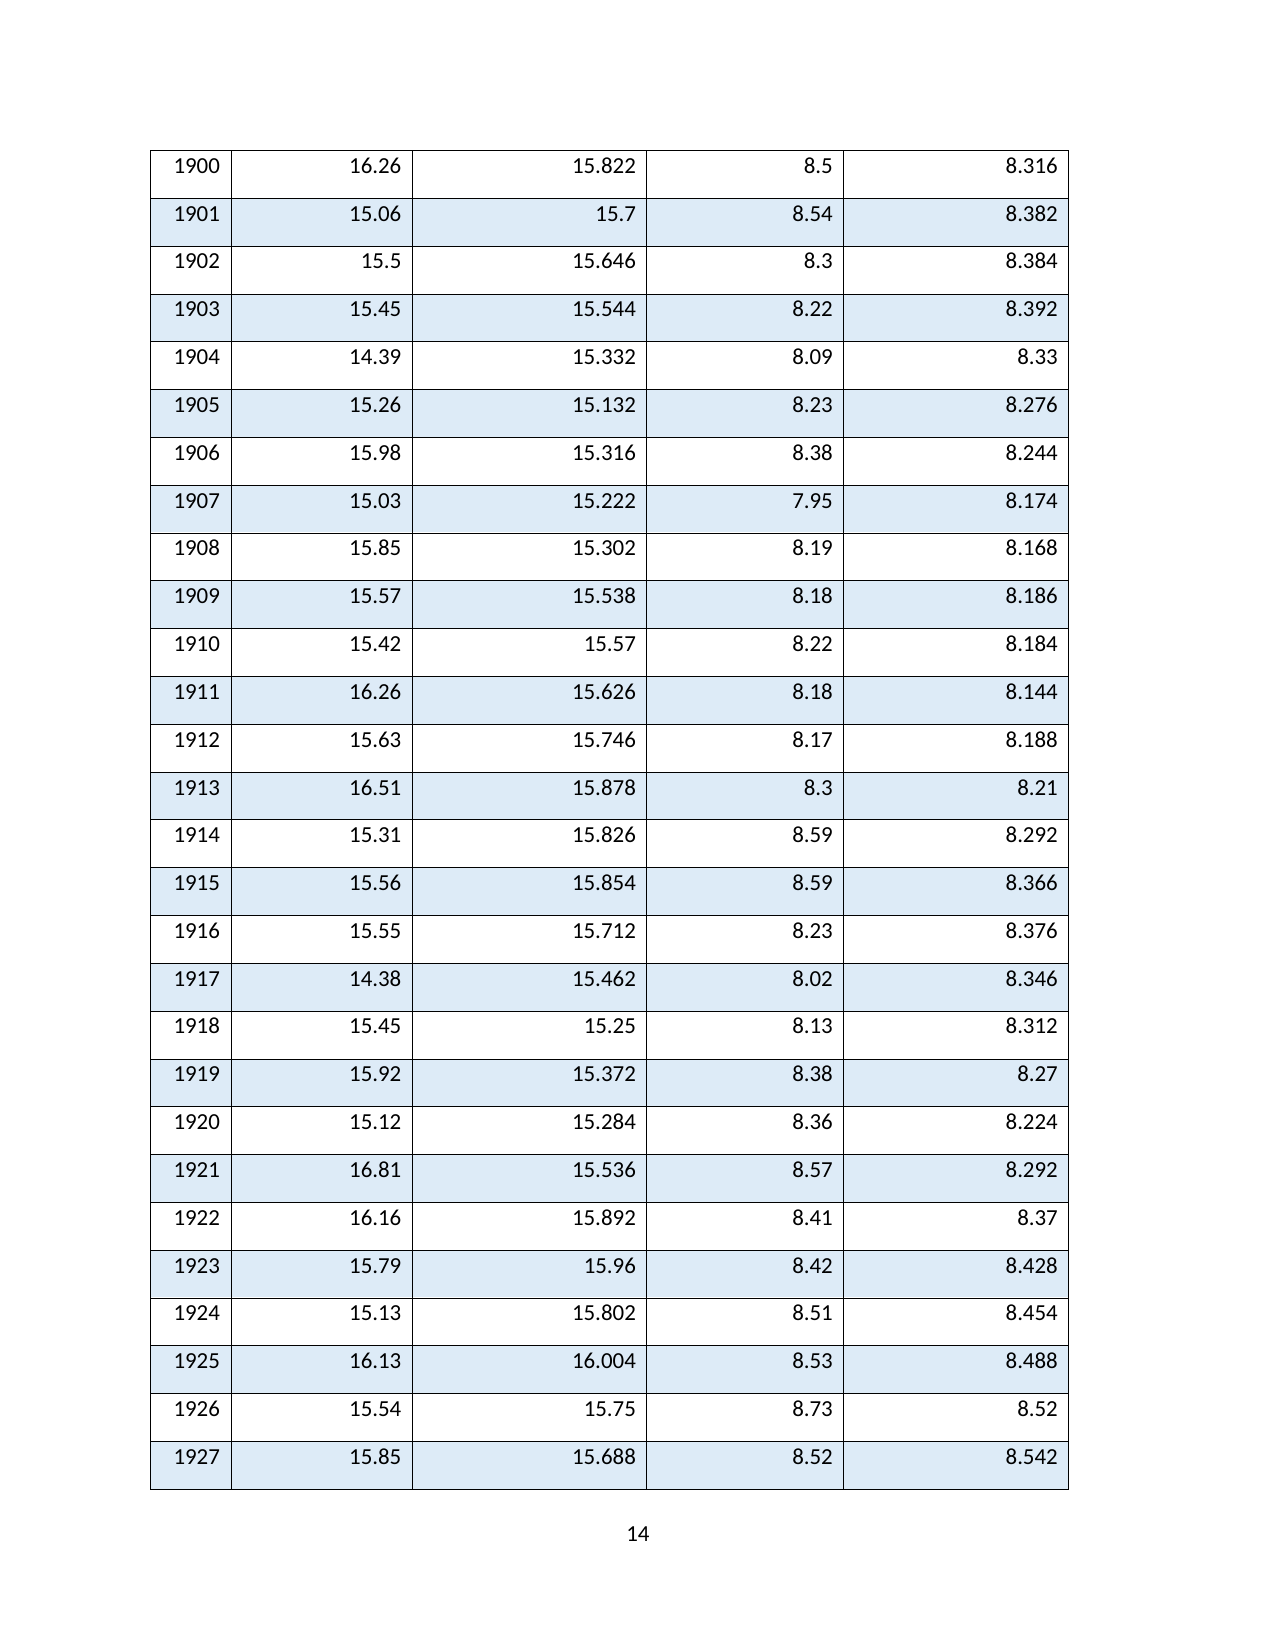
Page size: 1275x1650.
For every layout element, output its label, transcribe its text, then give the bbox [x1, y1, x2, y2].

table_cell 15.92 [232, 1060, 412, 1106]
table_cell 8.27 [844, 1060, 1068, 1106]
table_cell 1903 [151, 295, 231, 341]
table_cell 8.292 [844, 1155, 1068, 1202]
table_cell 16.13 [232, 1346, 412, 1393]
table_cell 15.284 [413, 1107, 646, 1154]
table_cell 8.488 [844, 1346, 1068, 1393]
table_cell 16.16 [232, 1203, 412, 1250]
table_cell 15.12 [232, 1107, 412, 1154]
table_cell 15.13 [232, 1299, 412, 1345]
table_cell 8.346 [844, 964, 1068, 1011]
table_cell 15.06 [232, 199, 412, 246]
table_cell 15.826 [413, 820, 646, 867]
table_cell 15.688 [413, 1442, 646, 1489]
table_cell 1907 [151, 486, 231, 532]
table_cell 15.63 [232, 725, 412, 772]
table_cell 8.38 [647, 438, 843, 485]
table_cell 1921 [151, 1155, 231, 1202]
table_cell 1906 [151, 438, 231, 485]
table_cell 8.316 [844, 151, 1068, 198]
table_cell 8.52 [647, 1442, 843, 1489]
table_cell 15.03 [232, 486, 412, 532]
table_cell 8.51 [647, 1299, 843, 1345]
table_cell 15.822 [413, 151, 646, 198]
table_cell 1922 [151, 1203, 231, 1250]
table_cell 15.57 [413, 629, 646, 676]
table_cell 8.276 [844, 390, 1068, 437]
table_cell 1926 [151, 1394, 231, 1441]
table_cell 8.168 [844, 534, 1068, 580]
table_cell 1917 [151, 964, 231, 1011]
table_cell 1904 [151, 342, 231, 389]
table_cell 8.52 [844, 1394, 1068, 1441]
table_cell 15.45 [232, 1012, 412, 1058]
table_cell 15.85 [232, 1442, 412, 1489]
table_cell 1910 [151, 629, 231, 676]
table_cell 8.224 [844, 1107, 1068, 1154]
table_cell 15.712 [413, 916, 646, 963]
table_cell 15.878 [413, 773, 646, 819]
table_cell 8.376 [844, 916, 1068, 963]
table_cell 16.26 [232, 677, 412, 724]
table_cell 15.85 [232, 534, 412, 580]
table_cell 8.542 [844, 1442, 1068, 1489]
table_cell 15.332 [413, 342, 646, 389]
table_cell 16.26 [232, 151, 412, 198]
table_cell 8.73 [647, 1394, 843, 1441]
table_cell 15.802 [413, 1299, 646, 1345]
table_cell 15.538 [413, 581, 646, 628]
table_cell 8.5 [647, 151, 843, 198]
table_cell 8.184 [844, 629, 1068, 676]
table_cell 8.33 [844, 342, 1068, 389]
table_cell 8.292 [844, 820, 1068, 867]
table_cell 16.004 [413, 1346, 646, 1393]
table_cell 14.39 [232, 342, 412, 389]
table_cell 15.746 [413, 725, 646, 772]
table_cell 8.174 [844, 486, 1068, 532]
table_cell 15.42 [232, 629, 412, 676]
table_cell 15.75 [413, 1394, 646, 1441]
table_cell 8.22 [647, 629, 843, 676]
table_cell 1912 [151, 725, 231, 772]
table_cell 8.244 [844, 438, 1068, 485]
table_cell 8.3 [647, 247, 843, 293]
table_cell 1900 [151, 151, 231, 198]
table_cell 8.53 [647, 1346, 843, 1393]
table_cell 15.79 [232, 1251, 412, 1297]
table_cell 8.36 [647, 1107, 843, 1154]
table_cell 8.366 [844, 868, 1068, 915]
table_cell 8.37 [844, 1203, 1068, 1250]
table_cell 8.19 [647, 534, 843, 580]
table_cell 15.55 [232, 916, 412, 963]
table_cell 1911 [151, 677, 231, 724]
table_cell 8.23 [647, 916, 843, 963]
table_cell 1923 [151, 1251, 231, 1297]
table_cell 15.626 [413, 677, 646, 724]
table_cell 15.222 [413, 486, 646, 532]
table_cell 15.54 [232, 1394, 412, 1441]
table_cell 15.56 [232, 868, 412, 915]
table_cell 1902 [151, 247, 231, 293]
table_cell 8.54 [647, 199, 843, 246]
table_cell 15.57 [232, 581, 412, 628]
table_cell 8.42 [647, 1251, 843, 1297]
table_cell 8.59 [647, 868, 843, 915]
table_cell 1909 [151, 581, 231, 628]
table_cell 8.22 [647, 295, 843, 341]
table_cell 7.95 [647, 486, 843, 532]
table_cell 1905 [151, 390, 231, 437]
table_cell 15.544 [413, 295, 646, 341]
table_cell 15.302 [413, 534, 646, 580]
table_cell 15.31 [232, 820, 412, 867]
table_cell 1927 [151, 1442, 231, 1489]
table_cell 8.454 [844, 1299, 1068, 1345]
table_cell 15.462 [413, 964, 646, 1011]
table_cell 8.392 [844, 295, 1068, 341]
table_cell 8.17 [647, 725, 843, 772]
table_cell 8.428 [844, 1251, 1068, 1297]
table_cell 15.25 [413, 1012, 646, 1058]
table_cell 14.38 [232, 964, 412, 1011]
table_cell 15.7 [413, 199, 646, 246]
table_cell 1918 [151, 1012, 231, 1058]
table_cell 1919 [151, 1060, 231, 1106]
table_cell 8.13 [647, 1012, 843, 1058]
table_cell 8.38 [647, 1060, 843, 1106]
table_cell 15.132 [413, 390, 646, 437]
table_cell 1913 [151, 773, 231, 819]
table_cell 8.21 [844, 773, 1068, 819]
table_cell 8.18 [647, 581, 843, 628]
table_cell 15.372 [413, 1060, 646, 1106]
table_cell 8.57 [647, 1155, 843, 1202]
table_cell 8.384 [844, 247, 1068, 293]
table_cell 16.81 [232, 1155, 412, 1202]
table_cell 15.45 [232, 295, 412, 341]
table_cell 8.186 [844, 581, 1068, 628]
table_cell 1924 [151, 1299, 231, 1345]
table_cell 8.188 [844, 725, 1068, 772]
table_cell 15.26 [232, 390, 412, 437]
table_cell 8.09 [647, 342, 843, 389]
table_cell 8.18 [647, 677, 843, 724]
table_cell 1901 [151, 199, 231, 246]
table_cell 1908 [151, 534, 231, 580]
table_cell 1925 [151, 1346, 231, 1393]
table_cell 8.3 [647, 773, 843, 819]
table_cell 8.312 [844, 1012, 1068, 1058]
table_cell 15.96 [413, 1251, 646, 1297]
table_cell 8.23 [647, 390, 843, 437]
table_cell 15.316 [413, 438, 646, 485]
table_cell 8.382 [844, 199, 1068, 246]
table_cell 8.144 [844, 677, 1068, 724]
table_cell 15.98 [232, 438, 412, 485]
table_cell 8.59 [647, 820, 843, 867]
table_cell 8.41 [647, 1203, 843, 1250]
table_cell 1916 [151, 916, 231, 963]
table_cell 15.536 [413, 1155, 646, 1202]
table_cell 1920 [151, 1107, 231, 1154]
table_cell 15.5 [232, 247, 412, 293]
table_cell 15.646 [413, 247, 646, 293]
table_cell 1915 [151, 868, 231, 915]
table_cell 1914 [151, 820, 231, 867]
table_cell 15.854 [413, 868, 646, 915]
table_cell 16.51 [232, 773, 412, 819]
table_cell 15.892 [413, 1203, 646, 1250]
table_cell 8.02 [647, 964, 843, 1011]
